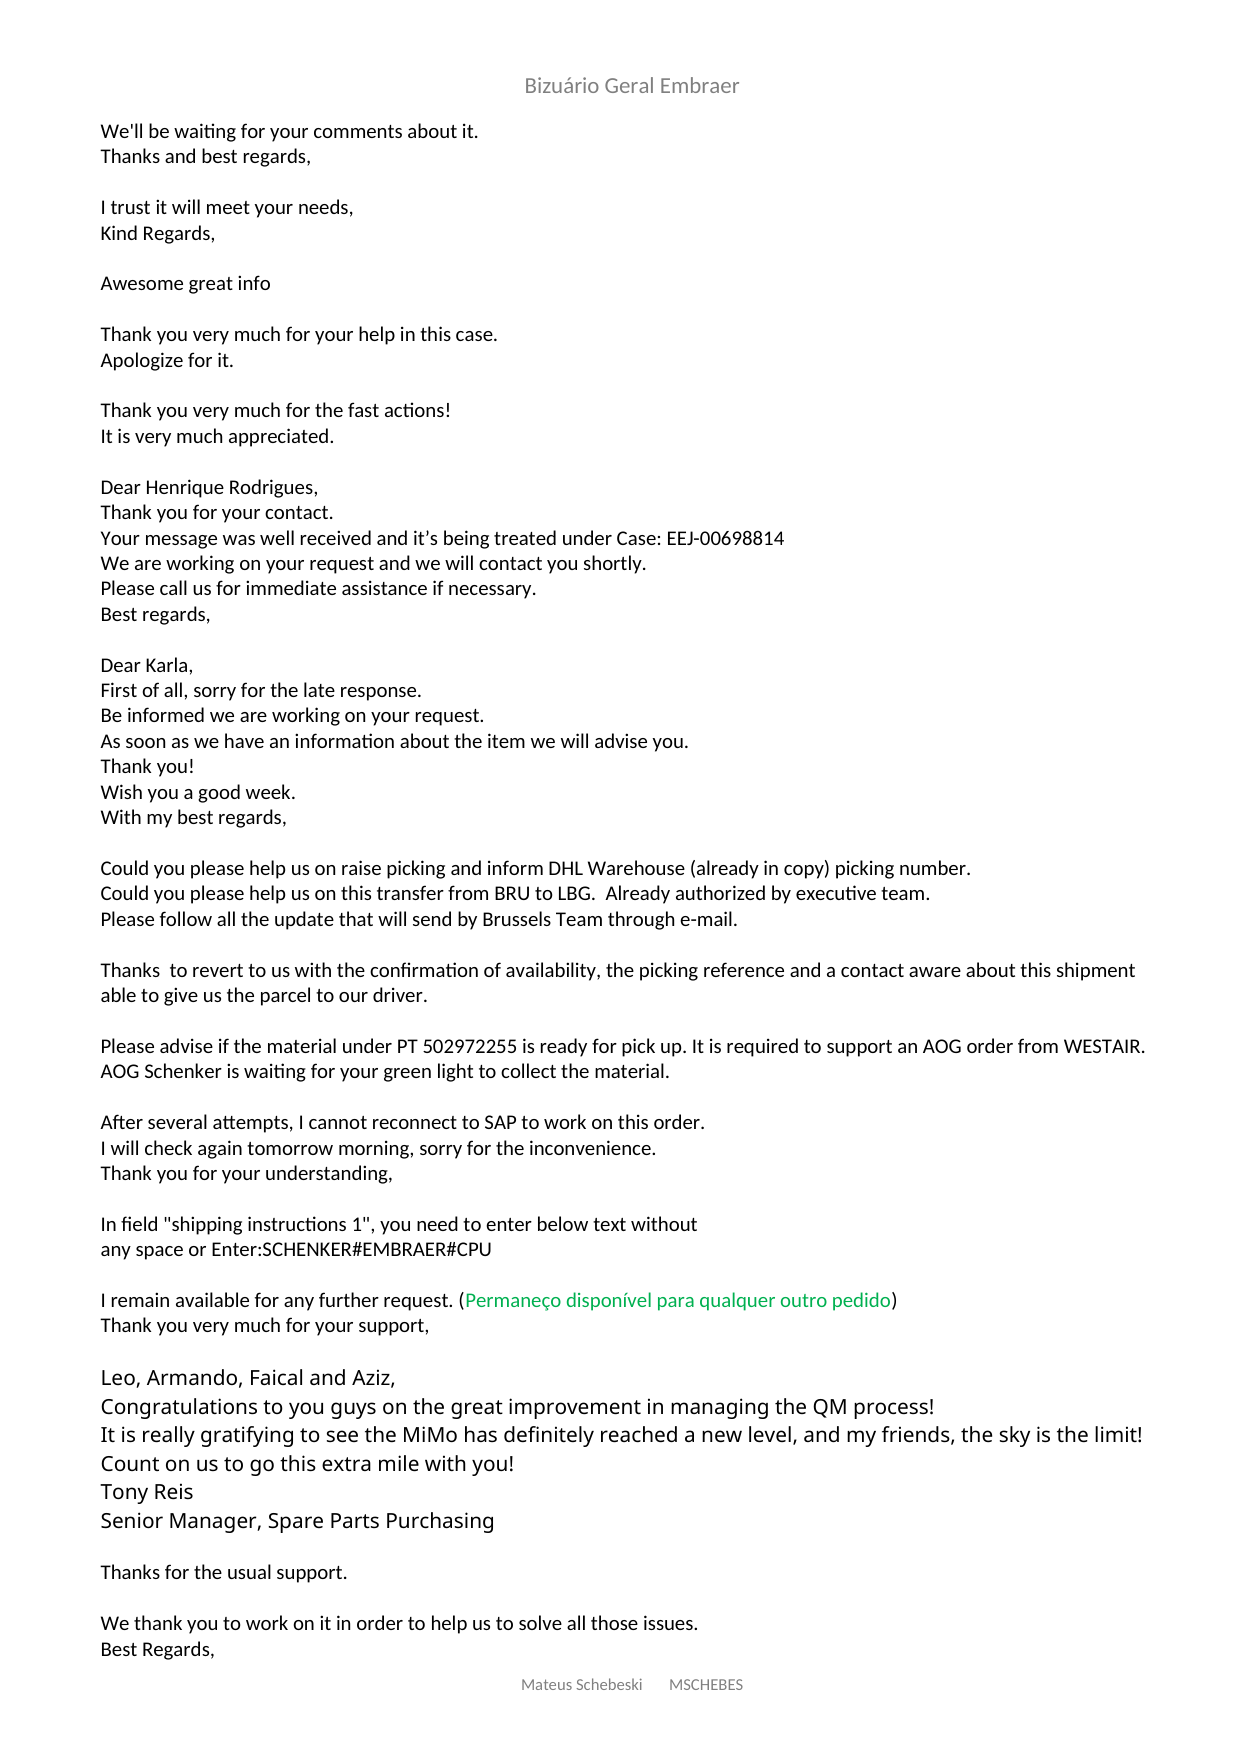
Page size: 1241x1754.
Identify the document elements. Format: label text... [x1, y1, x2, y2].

text Please advise if the material under PT 502972255 is ready for pick up. It is required to support an AOG order from WESTAIR. AOG Schenker is waiting for your green light to collect the material. [100, 1033, 1163, 1084]
text Leo, Armando, Faical and Aziz, [100, 1363, 1163, 1392]
text Kind Regards, [100, 220, 1163, 245]
text Thank you very much for your support, [100, 1313, 1163, 1338]
text Best Regards, [100, 1636, 1163, 1661]
text Thank you very much for your help in this case. [100, 321, 1163, 347]
text Dear Henrique Rodrigues, [100, 474, 1163, 499]
text Best regards, [100, 601, 1163, 626]
text Please call us for immediate assistance if necessary. [100, 576, 1163, 601]
text With my best regards, [100, 804, 1163, 830]
text After several attempts, I cannot reconnect to SAP to work on this order. I will check again tomorrow morning, sorry for the inconvenience. Thank you for your understanding, [100, 1109, 1163, 1186]
text Wish you a good week. [100, 779, 1163, 804]
text In field "shipping instructions 1", you need to enter below text without any space or Enter:SCHENKER#EMBRAER#CPU [100, 1211, 1163, 1262]
text Thanks and best regards, [100, 143, 1163, 169]
text Congratulations to you guys on the great improvement in managing the QM process! [100, 1392, 1163, 1420]
text I trust it will meet your needs, [100, 194, 1163, 220]
text Could you please help us on raise picking and inform DHL Warehouse (already in copy) picking number. [100, 855, 1163, 881]
text Dear Karla, First of all, sorry for the late response. Be informed we are working on your request. As soon as we have an information about the item we will advise you. Thank you! [100, 652, 1163, 779]
text Thank you for your contact. [100, 499, 1163, 525]
text Thanks for the usual support. [100, 1559, 1163, 1585]
text Thanks to revert to us with the confirmation of availability, the picking reference and a contact aware about this shipment able to give us the parcel to our driver. [100, 957, 1163, 1008]
text I remain available for any further request. (Permaneço disponível para qualquer outro pedido) [100, 1287, 1163, 1313]
text It is very much appreciated. [100, 423, 1163, 448]
text Thank you very much for the fast actions! [100, 398, 1163, 423]
text Please follow all the update that will send by Brussels Team through e-mail. [100, 906, 1163, 931]
text Count on us to go this extra mile with you! Tony Reis Senior Manager, Spare Parts Purchasing [100, 1449, 1163, 1534]
text Could you please help us on this transfer from BRU to LBG. Already authorized by executive team. [100, 881, 1163, 906]
text We'll be waiting for your comments about it. [100, 118, 1163, 143]
text It is really gratifying to see the MiMo has definitely reached a new level, and my friends, the sky is the limit! [100, 1420, 1163, 1449]
text Awesome great info [100, 271, 1163, 296]
text We are working on your request and we will contact you shortly. [100, 550, 1163, 576]
text Apologize for it. [100, 347, 1163, 372]
text We thank you to work on it in order to help us to solve all those issues. [100, 1610, 1163, 1636]
text Your message was well received and it’s being treated under Case: EEJ-00698814 [100, 525, 1163, 550]
